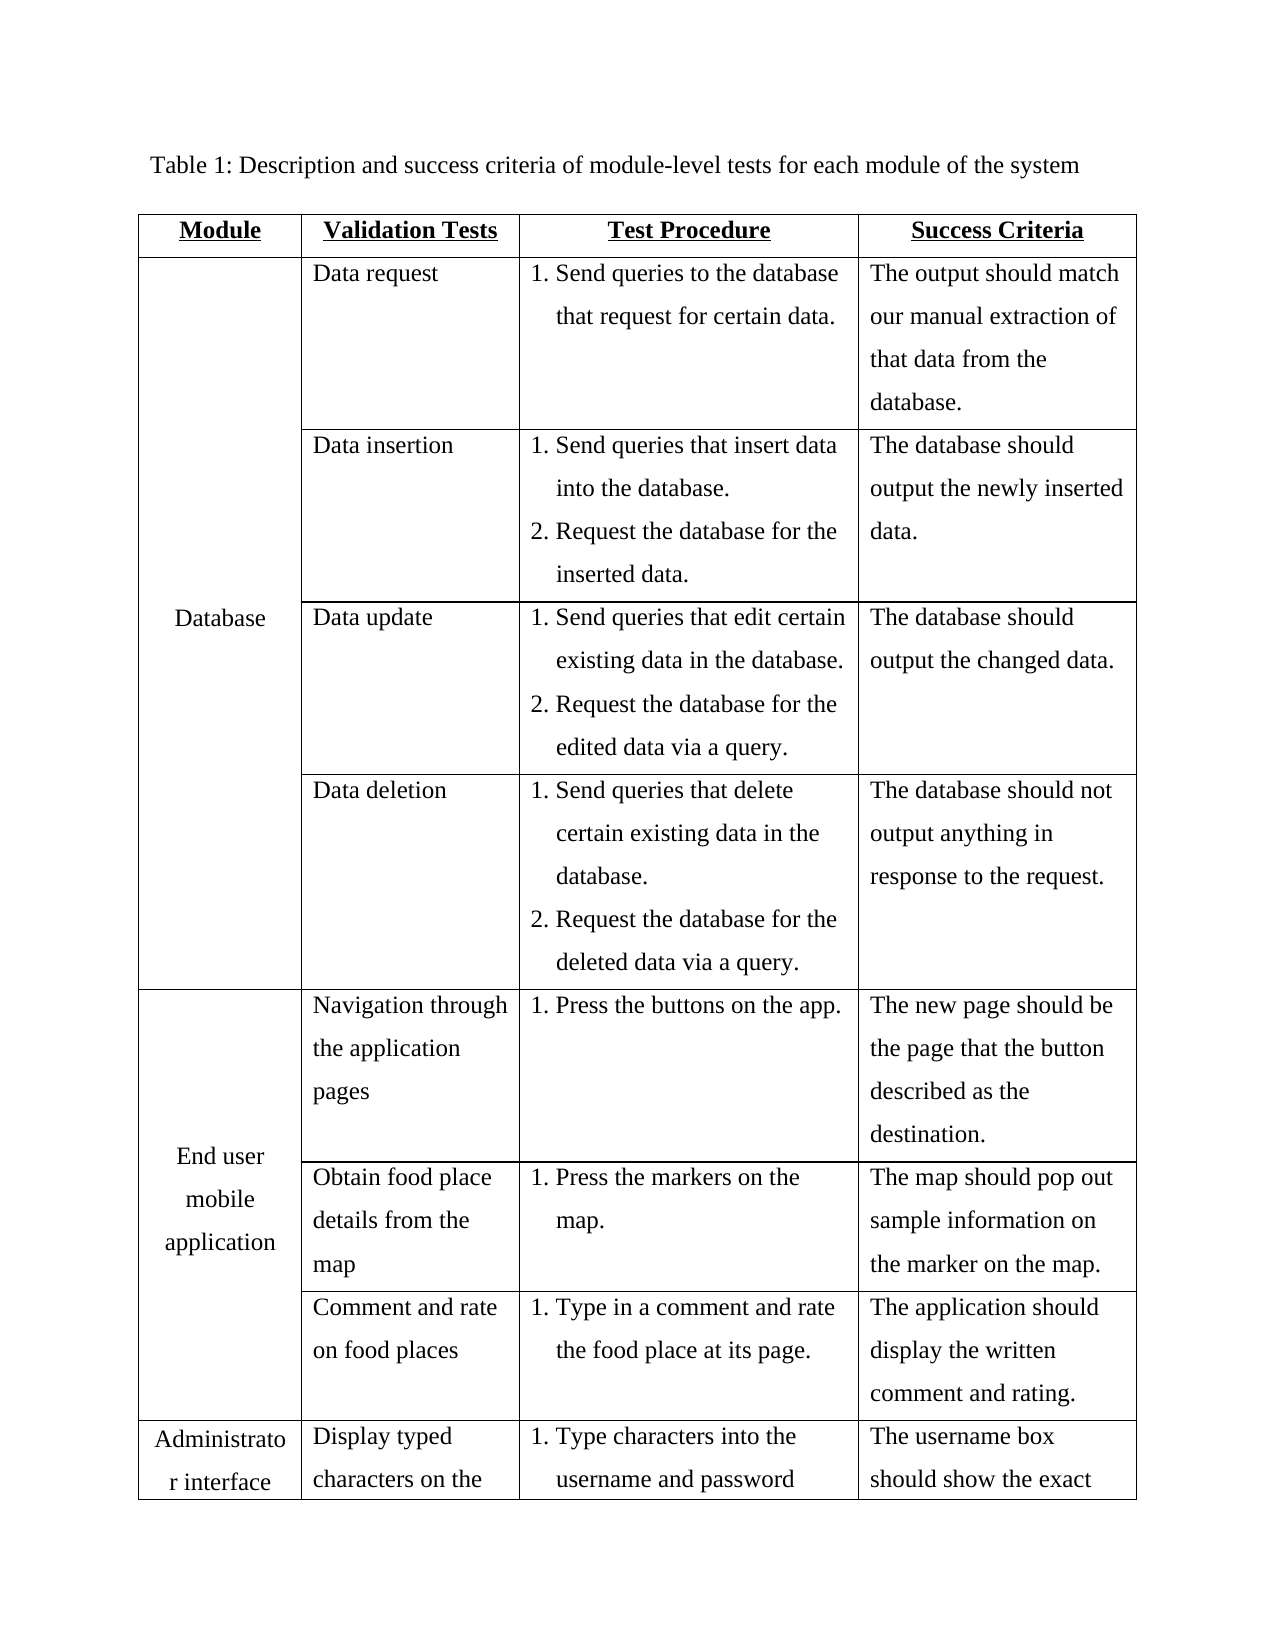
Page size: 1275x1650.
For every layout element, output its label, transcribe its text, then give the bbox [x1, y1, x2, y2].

table_header Success Criteria [859, 215, 1136, 257]
table_cell Press the buttons on the app. [520, 990, 858, 1161]
table_header Validation Tests [302, 215, 519, 257]
table_cell The application should display the written comment and rating. [859, 1292, 1136, 1420]
table_cell Data deletion [302, 775, 519, 989]
table_cell Data request [302, 258, 519, 429]
table_cell Display typed characters on the login dialog boxes [302, 1421, 519, 1499]
table_cell Send queries to the database that request for certain data. [520, 258, 858, 429]
table_cell Navigation through the application pages [302, 990, 519, 1161]
table_cell End user mobile application [139, 990, 301, 1420]
table_cell Comment and rate on food places [302, 1292, 519, 1420]
table_cell Data update [302, 603, 519, 774]
table_cell Type characters into the username and password dialog boxes. [520, 1421, 858, 1499]
table_cell The new page should be the page that the button described as the destination. [859, 990, 1136, 1161]
table_cell Press the markers on the map. [520, 1163, 858, 1291]
table_cell Type in a comment and rate the food place at its page. [520, 1292, 858, 1420]
table_cell Obtain food place details from the map [302, 1163, 519, 1291]
table_cell Administrator interface [139, 1421, 301, 1499]
table_header Test Procedure [520, 215, 858, 257]
table_cell Send queries that delete certain existing data in the database. Request the database for the deleted data via a query. [520, 775, 858, 989]
text Table 1: Description and success criteria of module-level tests for each module of the system [150, 150, 1125, 179]
table_header Module [139, 215, 301, 257]
table_cell Send queries that edit certain existing data in the database. Request the database for the edited data via a query. [520, 603, 858, 774]
table_cell Database [139, 258, 301, 989]
table_cell Data insertion [302, 430, 519, 601]
table_cell Send queries that insert data into the database. Request the database for the inserted data. [520, 430, 858, 601]
table_cell The database should not output anything in response to the request. [859, 775, 1136, 989]
table_cell The map should pop out sample information on the marker on the map. [859, 1163, 1136, 1291]
table_cell The username box should show the exact characters typed into it, and the password box should show asterisks for each character typed into the box. [859, 1421, 1136, 1499]
table_cell The database should output the changed data. [859, 603, 1136, 774]
table_cell The database should output the newly inserted data. [859, 430, 1136, 601]
table_cell The output should match our manual extraction of that data from the database. [859, 258, 1136, 429]
